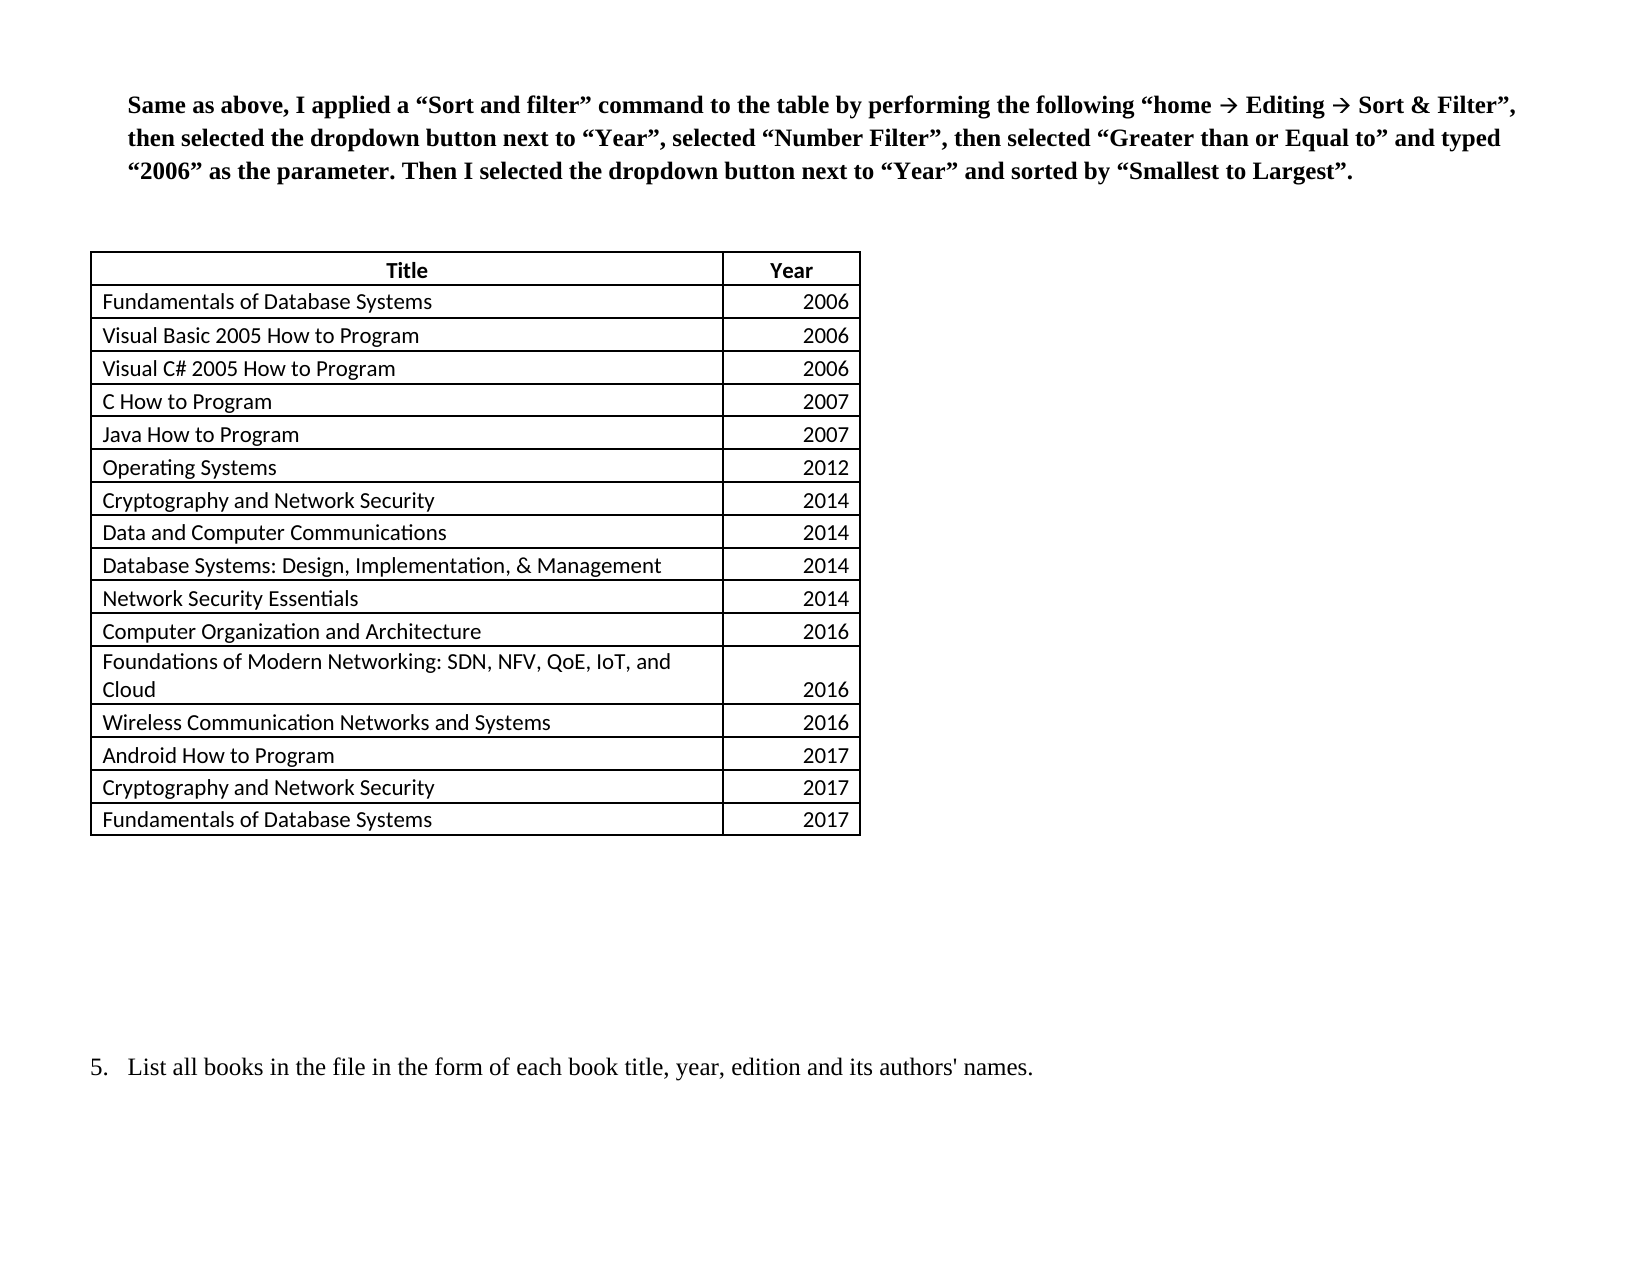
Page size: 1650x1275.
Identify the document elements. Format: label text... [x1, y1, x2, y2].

table_cell 2006 [724, 319, 859, 350]
table_cell Java How to Program [92, 417, 722, 448]
table_header Title [92, 253, 722, 284]
table_cell Wireless Communication Networks and Systems [92, 705, 722, 736]
table_cell Database Systems: Design, Implementation, & Management [92, 549, 722, 579]
table_cell Cryptography and Network Security [92, 483, 722, 514]
table_cell 2016 [724, 705, 859, 736]
table_cell 2012 [724, 450, 859, 481]
list List all books in the file in the form of each book title, year, edition and its authors' names. [90, 1052, 1560, 1081]
table_cell Fundamentals of Database Systems [92, 286, 722, 317]
table_cell Fundamentals of Database Systems [92, 804, 722, 834]
table_cell 2017 [724, 771, 859, 802]
table_cell 2017 [724, 804, 859, 834]
table_cell 2017 [724, 738, 859, 769]
table_cell 2016 [724, 614, 859, 645]
table_cell 2006 [724, 286, 859, 317]
table_cell 2007 [724, 385, 859, 415]
table_cell Computer Organization and Architecture [92, 614, 722, 645]
table_cell Data and Computer Communications [92, 516, 722, 547]
table_cell Network Security Essentials [92, 581, 722, 612]
table_cell Cryptography and Network Security [92, 771, 722, 802]
table_cell 2014 [724, 581, 859, 612]
table_cell Operating Systems [92, 450, 722, 481]
table_cell 2014 [724, 483, 859, 514]
table_cell 2007 [724, 417, 859, 448]
table_cell 2016 [724, 647, 859, 703]
table_cell Visual C# 2005 How to Program [92, 352, 722, 382]
table_cell Foundations of Modern Networking: SDN, NFV, QoE, IoT, and Cloud [92, 647, 722, 703]
table_cell 2014 [724, 516, 859, 547]
table_header Year [724, 253, 859, 284]
table_cell 2006 [724, 352, 859, 382]
table_cell Android How to Program [92, 738, 722, 769]
list Same as above, I applied a “Sort and filter” command to the table by performing the following “home Editing Sort & Filter”, then selected the dropdown button next to “Year”, selected “Number Filter”, then selected “Greater than or Equal to” and typed “2006” as the parameter. Then I selected the dropdown button next to “Year” and sorted by “Smallest to Largest”. [127, 90, 1560, 185]
table_cell C How to Program [92, 385, 722, 415]
table_cell 2014 [724, 549, 859, 579]
table_cell Visual Basic 2005 How to Program [92, 319, 722, 350]
